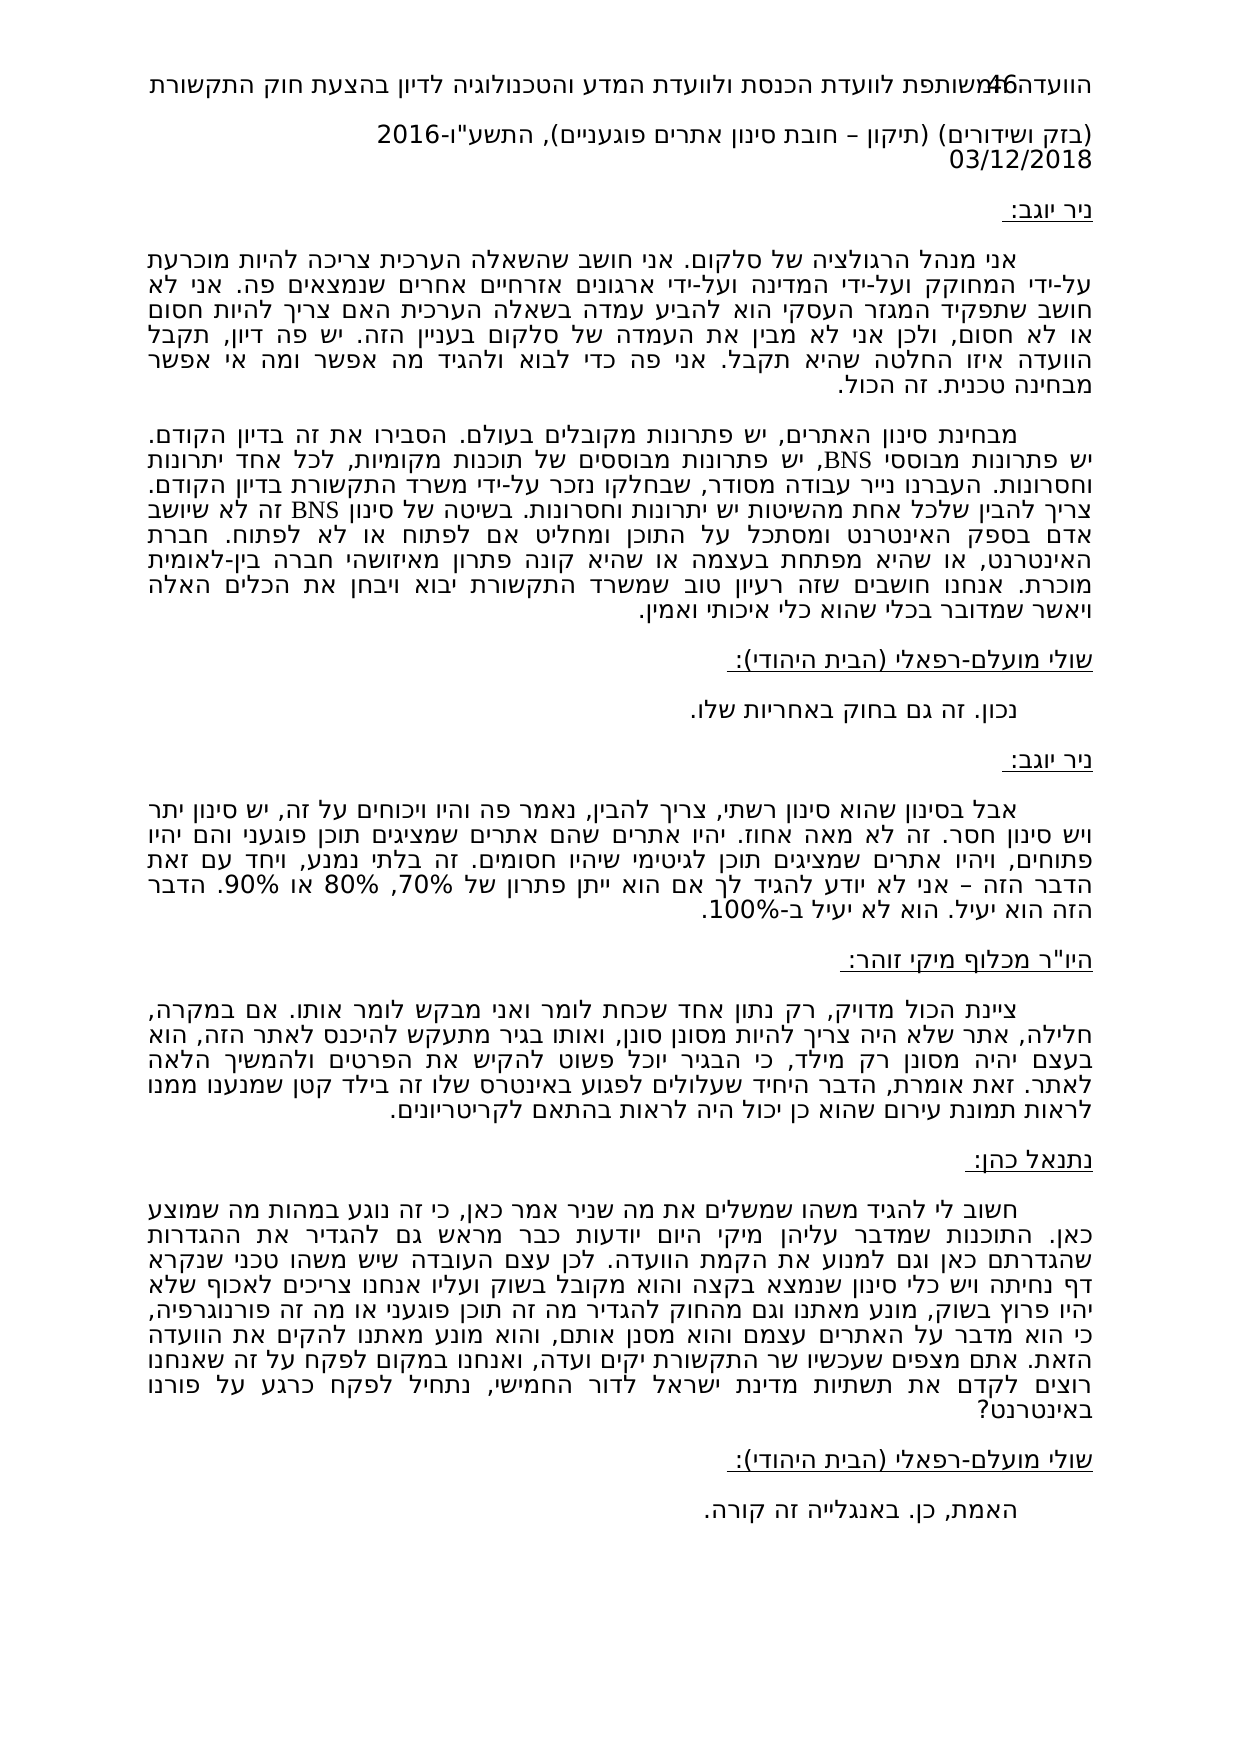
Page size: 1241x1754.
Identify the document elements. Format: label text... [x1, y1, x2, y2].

text << אורח >> ניר יוגב: << אורח >> [147, 749, 1093, 774]
text << דובר >> שולי מועלם-רפאלי (הבית היהודי): << דובר >> [147, 649, 1093, 674]
text מבחינת סינון האתרים, יש פתרונות מקובלים בעולם. הסבירו את זה בדיון הקודם. יש פתרונות מבוססי BNS, יש פתרונות מבוססים של תוכנות מקומיות, לכל אחד יתרונות וחסרונות. העברנו נייר עבודה מסודר, שבחלקו נזכר על-ידי משרד התקשורת בדיון הקודם. צריך להבין שלכל אחת מהשיטות יש יתרונות וחסרונות. בשיטה של סינון BNS זה לא שיושב אדם בספק האינטרנט ומסתכל על התוכן ומחליט אם לפתוח או לא לפתוח. חברת האינטרנט, או שהיא מפתחת בעצמה או שהיא קונה פתרון מאיזושהי חברה בין-לאומית מוכרת. אנחנו חושבים שזה רעיון טוב שמשרד התקשורת יבוא ויבחן את הכלים האלה ויאשר שמדובר בכלי שהוא כלי איכותי ואמין. [147, 424, 1093, 624]
text << אורח >> נתנאל כהן: << אורח >> [147, 1149, 1093, 1174]
text אני מנהל הרגולציה של סלקום. אני חושב שהשאלה הערכית צריכה להיות מוכרעת על-ידי המחוקק ועל-ידי המדינה ועל-ידי ארגונים אזרחיים אחרים שנמצאים פה. אני לא חושב שתפקיד המגזר העסקי הוא להביע עמדה בשאלה הערכית האם צריך להיות חסום או לא חסום, ולכן אני לא מבין את העמדה של סלקום בעניין הזה. יש פה דיון, תקבל הוועדה איזו החלטה שהיא תקבל. אני פה כדי לבוא ולהגיד מה אפשר ומה אי אפשר מבחינה טכנית. זה הכול. [147, 249, 1093, 399]
text אבל בסינון שהוא סינון רשתי, צריך להבין, נאמר פה והיו ויכוחים על זה, יש סינון יתר ויש סינון חסר. זה לא מאה אחוז. יהיו אתרים שהם אתרים שמציגים תוכן פוגעני והם יהיו פתוחים, ויהיו אתרים שמציגים תוכן לגיטימי שיהיו חסומים. זה בלתי נמנע, ויחד עם זאת הדבר הזה – אני לא יודע להגיד לך אם הוא ייתן פתרון של 70%, 80% או 90%. הדבר הזה הוא יעיל. הוא לא יעיל ב-100%. [147, 799, 1093, 924]
text << דובר >> שולי מועלם-רפאלי (הבית היהודי): << דובר >> [147, 1449, 1093, 1474]
text << יור >> היו"ר מכלוף מיקי זוהר: << יור >> [147, 949, 1093, 974]
text ציינת הכול מדויק, רק נתון אחד שכחת לומר ואני מבקש לומר אותו. אם במקרה, חלילה, אתר שלא היה צריך להיות מסונן סונן, ואותו בגיר מתעקש להיכנס לאתר הזה, הוא בעצם יהיה מסונן רק מילד, כי הבגיר יוכל פשוט להקיש את הפרטים ולהמשיך הלאה לאתר. זאת אומרת, הדבר היחיד שעלולים לפגוע באינטרס שלו זה בילד קטן שמנענו ממנו לראות תמונת עירום שהוא כן יכול היה לראות בהתאם לקריטריונים. [147, 999, 1093, 1124]
text חשוב לי להגיד משהו שמשלים את מה שניר אמר כאן, כי זה נוגע במהות מה שמוצע כאן. התוכנות שמדבר עליהן מיקי היום יודעות כבר מראש גם להגדיר את ההגדרות שהגדרתם כאן וגם למנוע את הקמת הוועדה. לכן עצם העובדה שיש משהו טכני שנקרא דף נחיתה ויש כלי סינון שנמצא בקצה והוא מקובל בשוק ועליו אנחנו צריכים לאכוף שלא יהיו פרוץ בשוק, מונע מאתנו וגם מהחוק להגדיר מה זה תוכן פוגעני או מה זה פורנוגרפיה, כי הוא מדבר על האתרים עצמם והוא מסנן אותם, והוא מונע מאתנו להקים את הוועדה הזאת. אתם מצפים שעכשיו שר התקשורת יקים ועדה, ואנחנו במקום לפקח על זה שאנחנו רוצים לקדם את תשתיות מדינת ישראל לדור החמישי, נתחיל לפקח כרגע על פורנו באינטרנט? [147, 1199, 1093, 1424]
text נכון. זה גם בחוק באחריות שלו. [147, 699, 1093, 724]
text << אורח >> ניר יוגב: << אורח >> [147, 199, 1093, 224]
text האמת, כן. באנגלייה זה קורה. [147, 1499, 1093, 1524]
